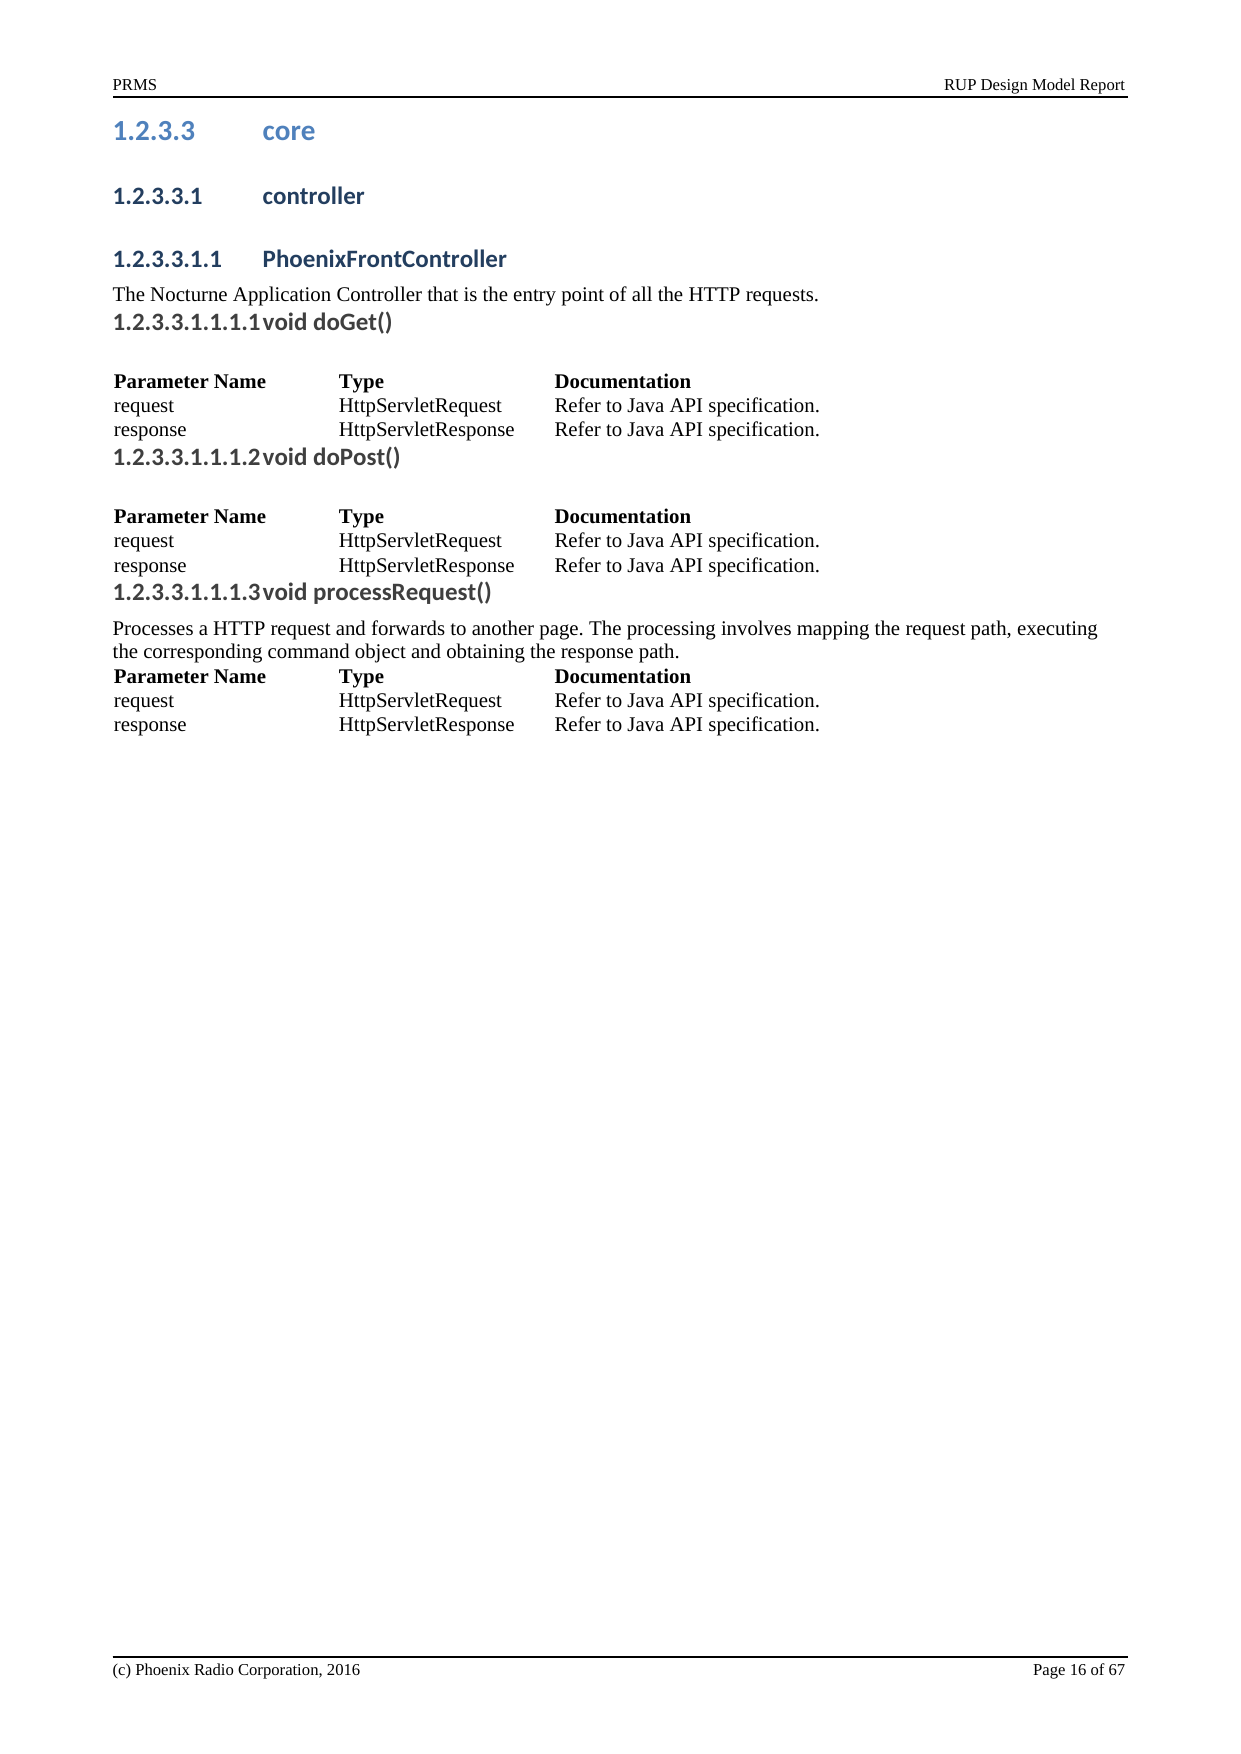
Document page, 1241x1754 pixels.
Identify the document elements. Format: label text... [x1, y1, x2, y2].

text Processes a HTTP request and forwards to another page. The processing involves mapping the request path, executing the corresponding command object and obtaining the response path. [112, 615, 1128, 663]
table_cell request [108, 393, 332, 417]
table_header Documentation [548, 664, 1122, 688]
table_cell Refer to Java API specification. [548, 553, 1122, 577]
table_cell Refer to Java API specification. [548, 418, 1122, 441]
table_cell HttpServletResponse [333, 712, 548, 736]
subtitle void doPost() [112, 441, 1128, 472]
table_header Type [333, 369, 548, 393]
table_cell request [108, 688, 332, 712]
table_header Parameter Name [108, 664, 332, 688]
table_header Documentation [548, 504, 1122, 528]
subtitle void doGet() [112, 306, 1128, 337]
table_header Type [333, 504, 548, 528]
table_cell HttpServletRequest [333, 393, 548, 417]
table_header Parameter Name [108, 369, 332, 393]
table_header Type [333, 664, 548, 688]
subtitle core [112, 112, 1128, 148]
subtitle PhoenixFrontController [112, 243, 1128, 274]
text The Nocturne Application Controller that is the entry point of all the HTTP requests. [112, 282, 1128, 306]
table_cell response [108, 553, 332, 577]
table_cell HttpServletResponse [333, 553, 548, 577]
table_header Parameter Name [108, 504, 332, 528]
table_cell HttpServletResponse [333, 418, 548, 441]
subtitle void processRequest() [112, 577, 1128, 607]
table_cell Refer to Java API specification. [548, 712, 1122, 736]
table_cell HttpServletRequest [333, 688, 548, 712]
table_cell Refer to Java API specification. [548, 529, 1122, 552]
table_header Documentation [548, 369, 1122, 393]
table_cell response [108, 712, 332, 736]
table_cell request [108, 529, 332, 552]
table_cell response [108, 418, 332, 441]
table_cell Refer to Java API specification. [548, 688, 1122, 712]
table_cell Refer to Java API specification. [548, 393, 1122, 417]
table_cell HttpServletRequest [333, 529, 548, 552]
subtitle controller [112, 181, 1128, 211]
